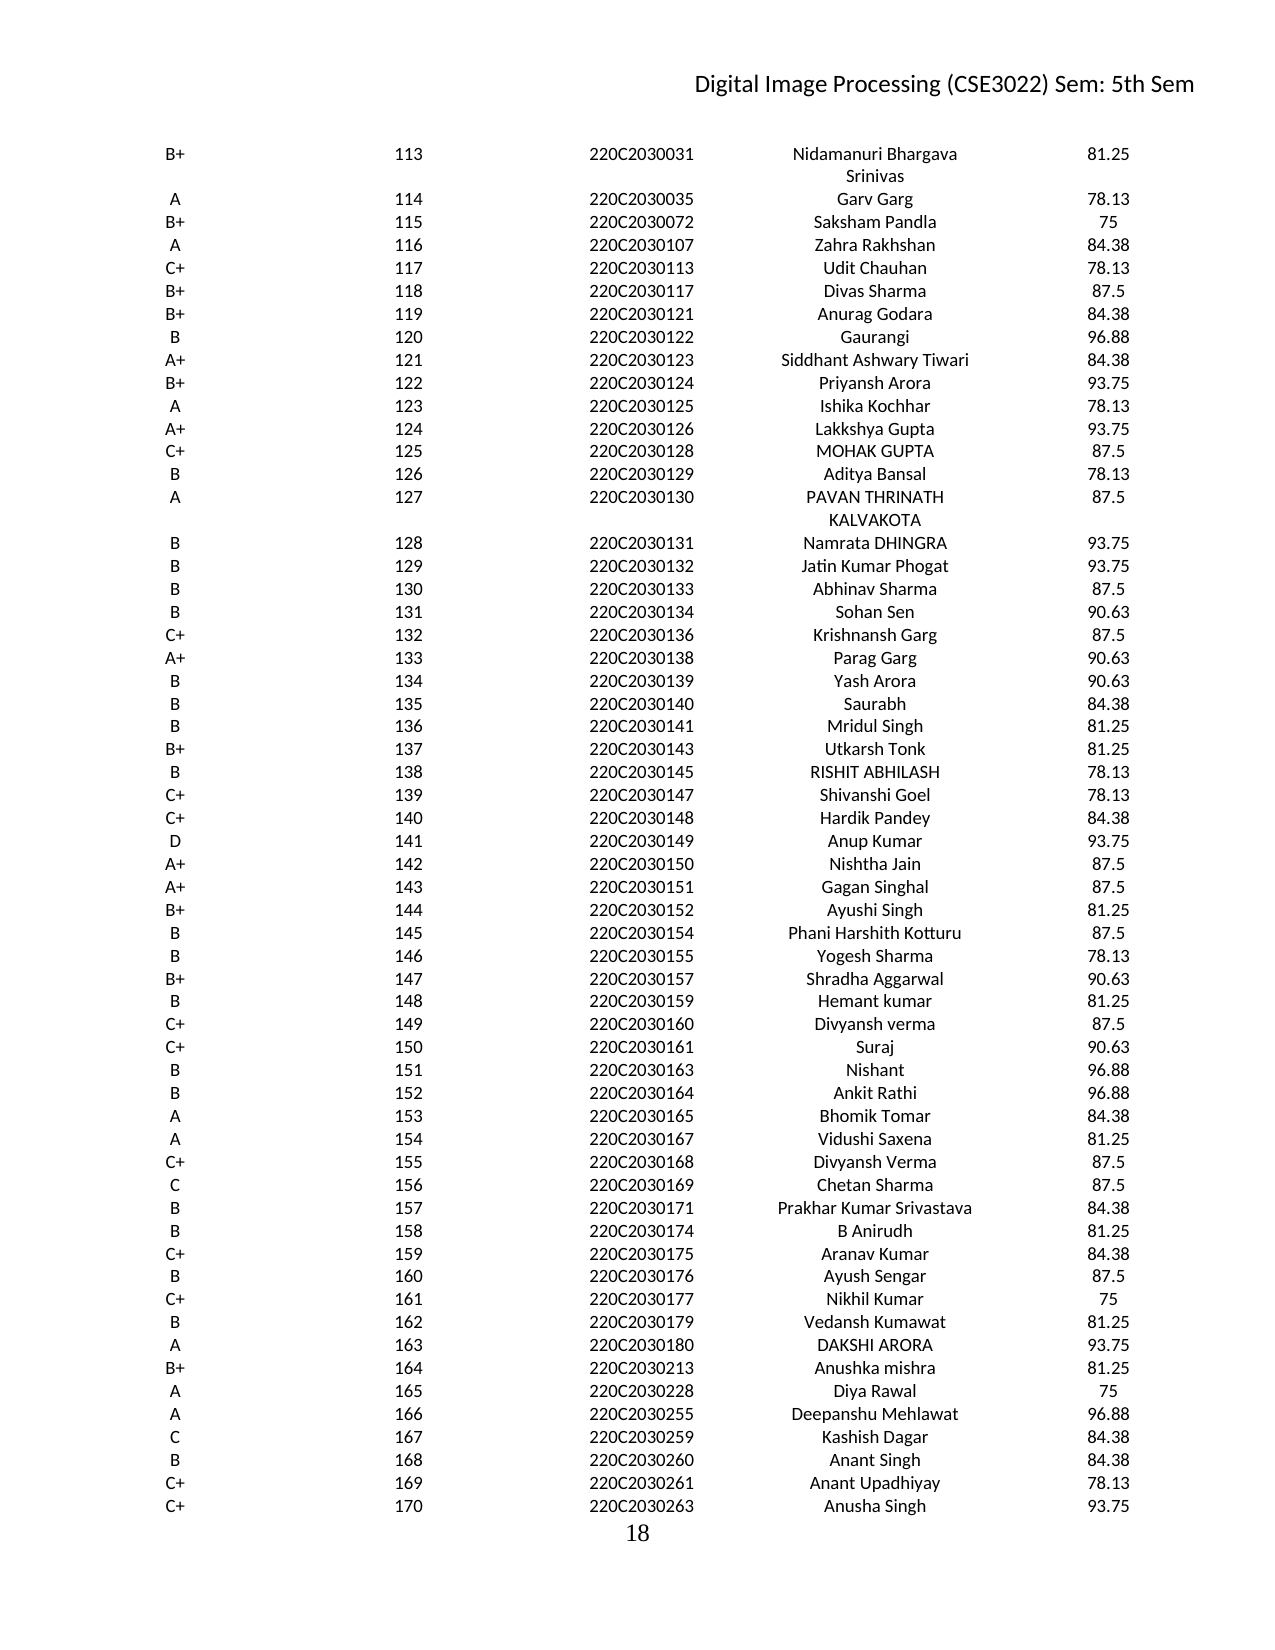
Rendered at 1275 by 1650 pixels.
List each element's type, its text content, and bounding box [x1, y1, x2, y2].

table_cell 96.88 [992, 1402, 1225, 1425]
table_cell A+ [58, 417, 292, 439]
table_cell Anup Kumar [758, 829, 992, 852]
table_cell C+ [58, 440, 292, 462]
table_cell 81.25 [992, 738, 1225, 760]
table_cell B [58, 1081, 292, 1104]
table_cell 129 [292, 554, 525, 577]
table_cell 84.38 [992, 1448, 1225, 1471]
table_cell C [58, 1173, 292, 1196]
table_cell C+ [58, 1242, 292, 1264]
table_cell 220C2030150 [525, 852, 758, 875]
table_cell 220C2030128 [525, 440, 758, 462]
table_cell A [58, 188, 292, 210]
table_cell 78.13 [992, 394, 1225, 417]
table_cell 220C2030159 [525, 990, 758, 1012]
table_cell 128 [292, 531, 525, 554]
table_cell 167 [292, 1425, 525, 1448]
table_cell 148 [292, 990, 525, 1012]
table_cell 90.63 [992, 967, 1225, 989]
table_cell 87.5 [992, 852, 1225, 875]
table_cell 160 [292, 1265, 525, 1287]
table_cell 138 [292, 760, 525, 783]
table_cell 220C2030155 [525, 944, 758, 967]
table_cell Zahra Rakhshan [758, 233, 992, 256]
table_cell 139 [292, 783, 525, 806]
table_cell Ayushi Singh [758, 898, 992, 921]
table_cell 81.25 [992, 1310, 1225, 1333]
table_cell Vidushi Saxena [758, 1127, 992, 1150]
table_cell 127 [292, 485, 525, 531]
table_cell Prakhar Kumar Srivastava [758, 1196, 992, 1219]
table_cell 78.13 [992, 463, 1225, 485]
table_cell 87.5 [992, 1013, 1225, 1035]
table_cell 220C2030126 [525, 417, 758, 439]
table_cell C+ [58, 623, 292, 646]
table_cell 220C2030180 [525, 1333, 758, 1356]
table_cell 84.38 [992, 1196, 1225, 1219]
table_cell Utkarsh Tonk [758, 738, 992, 760]
table_cell 170 [292, 1494, 525, 1517]
table_cell Aranav Kumar [758, 1242, 992, 1264]
table_cell 75 [992, 1379, 1225, 1402]
table_cell 113 [292, 142, 525, 187]
table_cell Bhomik Tomar [758, 1104, 992, 1127]
table_cell 220C2030177 [525, 1288, 758, 1310]
table_cell 87.5 [992, 1150, 1225, 1173]
table_cell 220C2030122 [525, 325, 758, 348]
table_cell B [58, 1058, 292, 1081]
table_cell A+ [58, 646, 292, 669]
table_cell 220C2030161 [525, 1035, 758, 1058]
table_cell 93.75 [992, 829, 1225, 852]
table_cell B+ [58, 142, 292, 187]
table_cell 87.5 [992, 485, 1225, 531]
table_cell PAVAN THRINATH KALVAKOTA [758, 485, 992, 531]
table_cell Gaurangi [758, 325, 992, 348]
table_cell 78.13 [992, 1471, 1225, 1494]
table_cell 158 [292, 1219, 525, 1242]
table_cell 220C2030143 [525, 738, 758, 760]
table_cell Priyansh Arora [758, 371, 992, 394]
table_cell 96.88 [992, 1058, 1225, 1081]
table_cell 78.13 [992, 256, 1225, 279]
table_cell 119 [292, 302, 525, 325]
table_cell B [58, 531, 292, 554]
table_cell RISHIT ABHILASH [758, 760, 992, 783]
table_cell B [58, 990, 292, 1012]
table_cell 114 [292, 188, 525, 210]
table_cell 165 [292, 1379, 525, 1402]
table_cell 220C2030260 [525, 1448, 758, 1471]
table_cell 153 [292, 1104, 525, 1127]
table_cell B [58, 463, 292, 485]
table_cell B+ [58, 967, 292, 989]
table_cell 133 [292, 646, 525, 669]
table_cell 220C2030171 [525, 1196, 758, 1219]
table_cell 81.25 [992, 1127, 1225, 1150]
table_cell 81.25 [992, 1219, 1225, 1242]
table_cell B [58, 554, 292, 577]
table_cell 142 [292, 852, 525, 875]
table_cell 164 [292, 1356, 525, 1379]
table_cell A [58, 1127, 292, 1150]
table_cell 220C2030130 [525, 485, 758, 531]
table_cell 146 [292, 944, 525, 967]
table_cell Shivanshi Goel [758, 783, 992, 806]
table_cell 220C2030157 [525, 967, 758, 989]
table_cell B [58, 760, 292, 783]
table_cell A+ [58, 875, 292, 898]
table_cell 87.5 [992, 1265, 1225, 1287]
table_cell Saurabh [758, 692, 992, 714]
table_cell Anusha Singh [758, 1494, 992, 1517]
table_cell 78.13 [992, 944, 1225, 967]
table_cell A [58, 1379, 292, 1402]
table_cell 84.38 [992, 1425, 1225, 1448]
table_cell Anushka mishra [758, 1356, 992, 1379]
table_cell 134 [292, 669, 525, 692]
table_cell C+ [58, 1150, 292, 1173]
table_cell B [58, 944, 292, 967]
table_cell Nikhil Kumar [758, 1288, 992, 1310]
table_cell Aditya Bansal [758, 463, 992, 485]
table_cell 93.75 [992, 531, 1225, 554]
table_cell 220C2030154 [525, 921, 758, 944]
table_cell 220C2030255 [525, 1402, 758, 1425]
table_cell Nishant [758, 1058, 992, 1081]
table_cell 156 [292, 1173, 525, 1196]
table_cell 93.75 [992, 1333, 1225, 1356]
table_cell 220C2030121 [525, 302, 758, 325]
table_cell 220C2030129 [525, 463, 758, 485]
table_cell 220C2030107 [525, 233, 758, 256]
table_cell 131 [292, 600, 525, 623]
table_cell 90.63 [992, 600, 1225, 623]
table_cell B [58, 577, 292, 600]
table_cell 143 [292, 875, 525, 898]
table_cell 220C2030123 [525, 348, 758, 371]
table_cell B+ [58, 371, 292, 394]
table_cell 81.25 [992, 715, 1225, 737]
table_cell 84.38 [992, 233, 1225, 256]
table_cell 81.25 [992, 898, 1225, 921]
table_cell 220C2030134 [525, 600, 758, 623]
table_cell Chetan Sharma [758, 1173, 992, 1196]
table_cell B [58, 325, 292, 348]
table_cell A [58, 485, 292, 531]
table_cell Sohan Sen [758, 600, 992, 623]
table_cell 132 [292, 623, 525, 646]
table_cell C+ [58, 806, 292, 829]
table_cell 220C2030145 [525, 760, 758, 783]
table_cell C+ [58, 1471, 292, 1494]
table_cell 220C2030164 [525, 1081, 758, 1104]
table_cell 220C2030139 [525, 669, 758, 692]
table_cell 96.88 [992, 325, 1225, 348]
table_cell 220C2030124 [525, 371, 758, 394]
table_cell 220C2030263 [525, 1494, 758, 1517]
table_cell 220C2030151 [525, 875, 758, 898]
table_cell D [58, 829, 292, 852]
table_cell A+ [58, 348, 292, 371]
table_cell 150 [292, 1035, 525, 1058]
table_cell 116 [292, 233, 525, 256]
table_cell B [58, 715, 292, 737]
table_cell 220C2030174 [525, 1219, 758, 1242]
table_cell 78.13 [992, 783, 1225, 806]
table_cell 220C2030167 [525, 1127, 758, 1150]
table_cell 220C2030148 [525, 806, 758, 829]
table_cell Krishnansh Garg [758, 623, 992, 646]
table_cell C+ [58, 783, 292, 806]
table_cell 220C2030261 [525, 1471, 758, 1494]
table_cell 93.75 [992, 1494, 1225, 1517]
table_cell 87.5 [992, 577, 1225, 600]
table_cell B+ [58, 279, 292, 302]
table_cell Abhinav Sharma [758, 577, 992, 600]
table_cell Anurag Godara [758, 302, 992, 325]
table_cell 220C2030259 [525, 1425, 758, 1448]
table_cell B [58, 921, 292, 944]
table_cell 115 [292, 210, 525, 233]
table_cell 220C2030160 [525, 1013, 758, 1035]
table_cell 145 [292, 921, 525, 944]
table_cell B Anirudh [758, 1219, 992, 1242]
table_cell 84.38 [992, 1104, 1225, 1127]
table_cell Hemant kumar [758, 990, 992, 1012]
table_cell 87.5 [992, 623, 1225, 646]
table_cell 96.88 [992, 1081, 1225, 1104]
table_cell 141 [292, 829, 525, 852]
table_cell Lakkshya Gupta [758, 417, 992, 439]
table_cell 147 [292, 967, 525, 989]
table_cell 149 [292, 1013, 525, 1035]
table_cell Anant Singh [758, 1448, 992, 1471]
table_cell 136 [292, 715, 525, 737]
table_cell 220C2030072 [525, 210, 758, 233]
table_cell 144 [292, 898, 525, 921]
table_cell Diya Rawal [758, 1379, 992, 1402]
table_cell 220C2030147 [525, 783, 758, 806]
table_cell B+ [58, 210, 292, 233]
table_cell 151 [292, 1058, 525, 1081]
table_cell 220C2030152 [525, 898, 758, 921]
table_cell 81.25 [992, 1356, 1225, 1379]
table_cell 125 [292, 440, 525, 462]
table_cell 220C2030117 [525, 279, 758, 302]
table_cell 78.13 [992, 188, 1225, 210]
table_cell B+ [58, 898, 292, 921]
table_cell Ishika Kochhar [758, 394, 992, 417]
table_cell 157 [292, 1196, 525, 1219]
table_cell 220C2030138 [525, 646, 758, 669]
table_cell 220C2030179 [525, 1310, 758, 1333]
table_cell Udit Chauhan [758, 256, 992, 279]
table_cell Anant Upadhiyay [758, 1471, 992, 1494]
table_cell A [58, 1333, 292, 1356]
table_cell 130 [292, 577, 525, 600]
table_cell C+ [58, 1494, 292, 1517]
table_cell Siddhant Ashwary Tiwari [758, 348, 992, 371]
table_cell 154 [292, 1127, 525, 1150]
table_cell Hardik Pandey [758, 806, 992, 829]
table_cell 220C2030213 [525, 1356, 758, 1379]
table_cell 163 [292, 1333, 525, 1356]
table_cell 220C2030163 [525, 1058, 758, 1081]
table_cell Ankit Rathi [758, 1081, 992, 1104]
table_cell Phani Harshith Kotturu [758, 921, 992, 944]
table_cell Mridul Singh [758, 715, 992, 737]
table_cell 135 [292, 692, 525, 714]
table_cell 84.38 [992, 348, 1225, 371]
table_cell 162 [292, 1310, 525, 1333]
table_cell 220C2030132 [525, 554, 758, 577]
table_cell C+ [58, 1013, 292, 1035]
table_cell 220C2030113 [525, 256, 758, 279]
table_cell Divyansh Verma [758, 1150, 992, 1173]
table_cell 87.5 [992, 921, 1225, 944]
table_cell Deepanshu Mehlawat [758, 1402, 992, 1425]
table_cell 90.63 [992, 646, 1225, 669]
table_cell 75 [992, 1288, 1225, 1310]
table_cell 90.63 [992, 669, 1225, 692]
table_cell B [58, 1265, 292, 1287]
table_cell 220C2030149 [525, 829, 758, 852]
table_cell 220C2030141 [525, 715, 758, 737]
table_cell 84.38 [992, 302, 1225, 325]
table_cell A [58, 394, 292, 417]
table_cell 220C2030035 [525, 188, 758, 210]
table_cell 161 [292, 1288, 525, 1310]
table_cell 93.75 [992, 371, 1225, 394]
table_cell 81.25 [992, 990, 1225, 1012]
table_cell Nidamanuri Bhargava Srinivas [758, 142, 992, 187]
table_cell Namrata DHINGRA [758, 531, 992, 554]
table_cell 220C2030168 [525, 1150, 758, 1173]
table_cell 220C2030131 [525, 531, 758, 554]
table_cell 84.38 [992, 1242, 1225, 1264]
table_cell C+ [58, 256, 292, 279]
table_cell Ayush Sengar [758, 1265, 992, 1287]
table_cell C [58, 1425, 292, 1448]
table_cell 220C2030133 [525, 577, 758, 600]
table_cell Yogesh Sharma [758, 944, 992, 967]
table_cell 87.5 [992, 440, 1225, 462]
table_cell Nishtha Jain [758, 852, 992, 875]
table_cell 168 [292, 1448, 525, 1471]
table_cell 78.13 [992, 760, 1225, 783]
table_cell 140 [292, 806, 525, 829]
table_cell Saksham Pandla [758, 210, 992, 233]
table_cell C+ [58, 1035, 292, 1058]
table_cell 220C2030176 [525, 1265, 758, 1287]
table_cell Jatin Kumar Phogat [758, 554, 992, 577]
table_cell B [58, 669, 292, 692]
table_cell B+ [58, 302, 292, 325]
table_cell Suraj [758, 1035, 992, 1058]
table_cell Yash Arora [758, 669, 992, 692]
table_cell A [58, 1104, 292, 1127]
table_cell 220C2030175 [525, 1242, 758, 1264]
table_cell 87.5 [992, 1173, 1225, 1196]
table_cell Garv Garg [758, 188, 992, 210]
table_cell 220C2030140 [525, 692, 758, 714]
table_cell 220C2030165 [525, 1104, 758, 1127]
table_cell 220C2030169 [525, 1173, 758, 1196]
table_cell 75 [992, 210, 1225, 233]
table_cell B [58, 1310, 292, 1333]
table_cell 87.5 [992, 279, 1225, 302]
table_cell A [58, 233, 292, 256]
table_cell 84.38 [992, 692, 1225, 714]
table_cell Divyansh verma [758, 1013, 992, 1035]
table_cell B [58, 692, 292, 714]
table_cell 166 [292, 1402, 525, 1425]
table_cell MOHAK GUPTA [758, 440, 992, 462]
table_cell B+ [58, 738, 292, 760]
table_cell 159 [292, 1242, 525, 1264]
table_cell Divas Sharma [758, 279, 992, 302]
table_cell 137 [292, 738, 525, 760]
table_cell 81.25 [992, 142, 1225, 187]
table_cell 93.75 [992, 554, 1225, 577]
table_cell Parag Garg [758, 646, 992, 669]
table_cell B [58, 600, 292, 623]
table_cell 93.75 [992, 417, 1225, 439]
table_cell 220C2030228 [525, 1379, 758, 1402]
table_cell 87.5 [992, 875, 1225, 898]
table_cell 90.63 [992, 1035, 1225, 1058]
table_cell 121 [292, 348, 525, 371]
table_cell A [58, 1402, 292, 1425]
table_cell 152 [292, 1081, 525, 1104]
table_cell B [58, 1196, 292, 1219]
table_cell 155 [292, 1150, 525, 1173]
table_cell 117 [292, 256, 525, 279]
table_cell 123 [292, 394, 525, 417]
table_cell A+ [58, 852, 292, 875]
table_cell Vedansh Kumawat [758, 1310, 992, 1333]
table_cell DAKSHI ARORA [758, 1333, 992, 1356]
table_cell Shradha Aggarwal [758, 967, 992, 989]
table_cell 122 [292, 371, 525, 394]
table_cell B+ [58, 1356, 292, 1379]
table_cell C+ [58, 1288, 292, 1310]
table_cell 124 [292, 417, 525, 439]
table_cell Kashish Dagar [758, 1425, 992, 1448]
table_cell 220C2030125 [525, 394, 758, 417]
table_cell 220C2030136 [525, 623, 758, 646]
table_cell B [58, 1448, 292, 1471]
table_cell 120 [292, 325, 525, 348]
table_cell 169 [292, 1471, 525, 1494]
table_cell 220C2030031 [525, 142, 758, 187]
table_cell 126 [292, 463, 525, 485]
table_cell 84.38 [992, 806, 1225, 829]
table_cell 118 [292, 279, 525, 302]
table_cell B [58, 1219, 292, 1242]
table_cell Gagan Singhal [758, 875, 992, 898]
